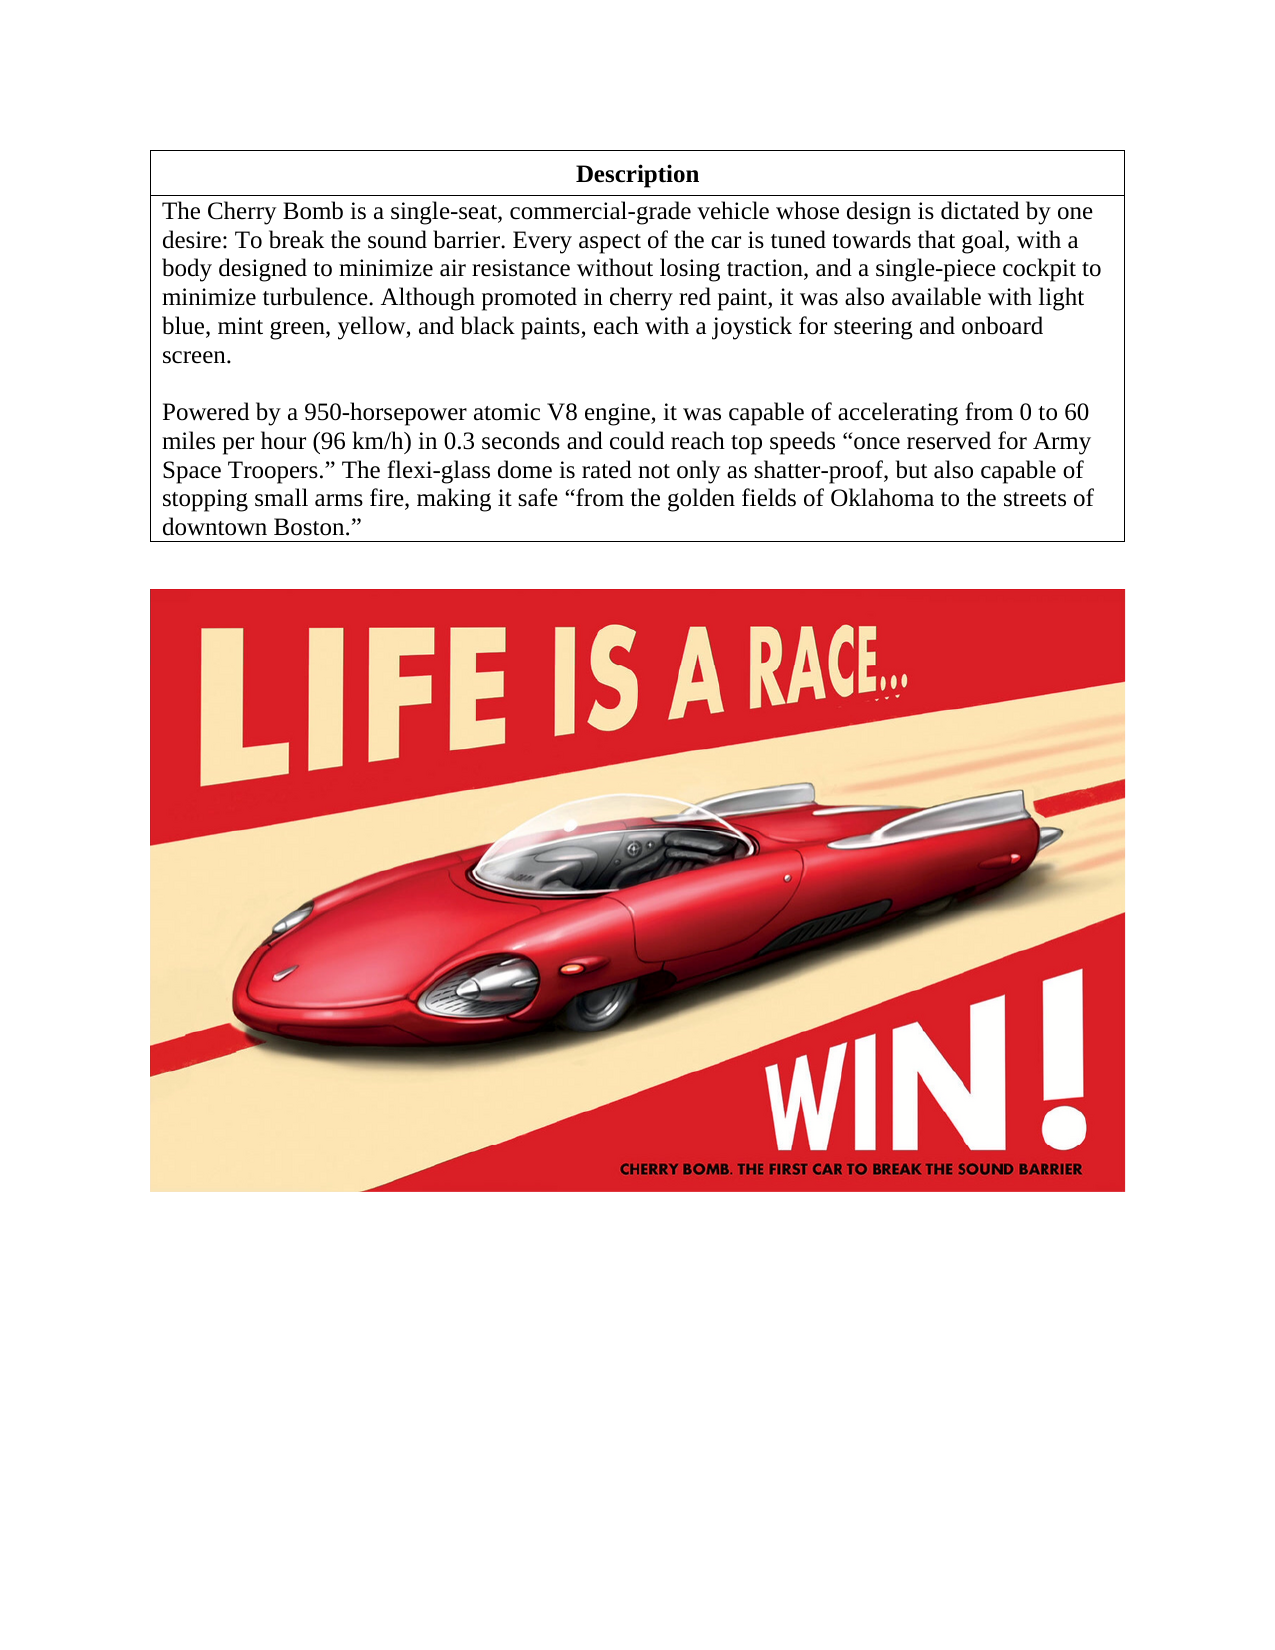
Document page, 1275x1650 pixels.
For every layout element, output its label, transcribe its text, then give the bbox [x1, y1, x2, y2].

table_header Description [151, 151, 1124, 195]
picture [150, 589, 1125, 1192]
table_cell The Cherry Bomb is a single-seat, commercial-grade vehicle whose design is dictated by one desire: To break the sound barrier. Every aspect of the car is tuned towards that goal, with a body designed to minimize air resistance without losing traction, and a single-piece cockpit to minimize turbulence. Although promoted in cherry red paint, it was also available with light blue, mint green, yellow, and black paints, each with a joystick for steering and onboard screen. Powered by a 950-horsepower atomic V8 engine, it was capable of accelerating from 0 to 60 miles per hour (96 km/h) in 0.3 seconds and could reach top speeds “once reserved for Army Space Troopers.” The flexi-glass dome is rated not only as shatter-proof, but also capable of stopping small arms fire, making it safe “from the golden fields of Oklahoma to the streets of downtown Boston.” [151, 196, 1124, 541]
